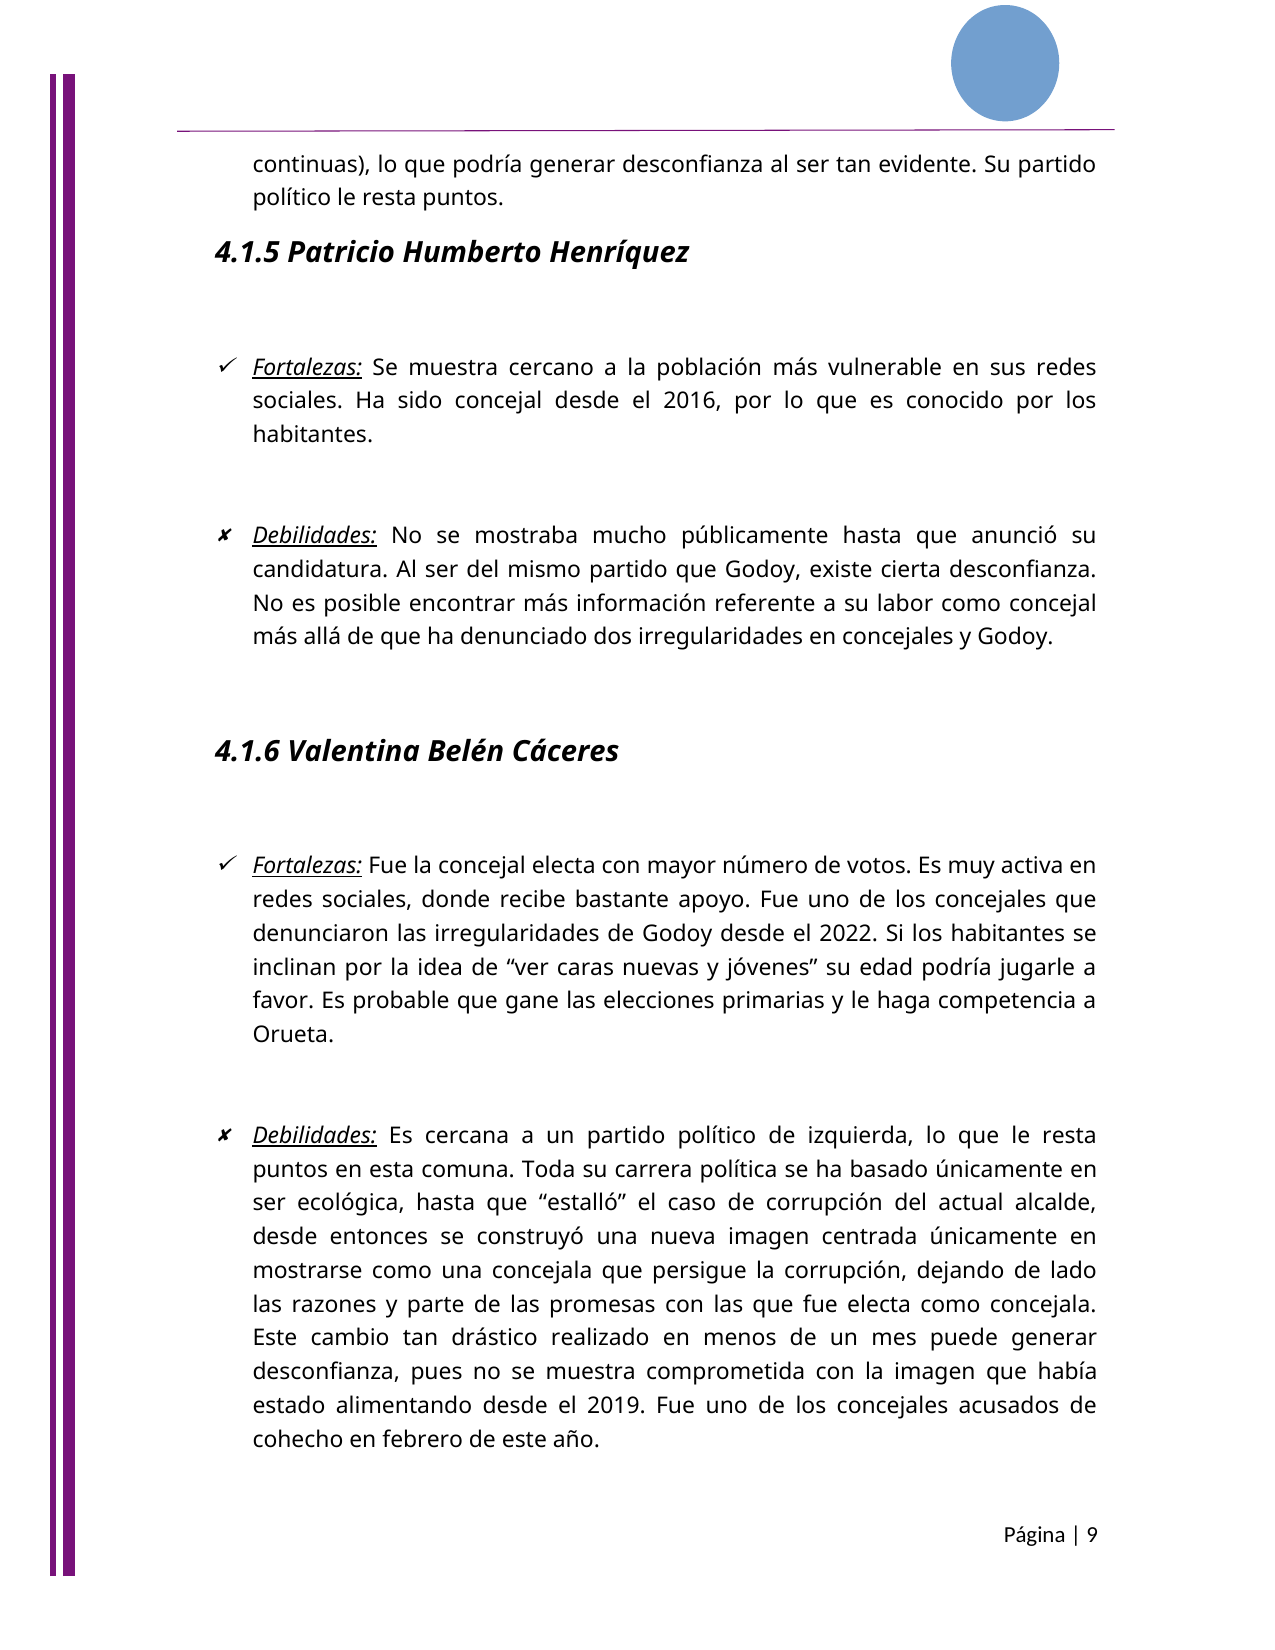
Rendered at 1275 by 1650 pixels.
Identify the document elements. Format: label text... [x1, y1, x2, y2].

list Fortalezas: Se muestra cercano a la población más vulnerable en sus redes sociales. Ha sido concejal desde el 2016, por lo que es conocido por los habitantes. [215, 351, 1098, 449]
list Debilidades: No se mostraba mucho públicamente hasta que anunció su candidatura. Al ser del mismo partido que Godoy, existe cierta desconfianza. No es posible encontrar más información referente a su labor como concejal más allá de que ha denunciado dos irregularidades en concejales y Godoy. [215, 519, 1098, 652]
list Fortalezas: Fue la concejal electa con mayor número de votos. Es muy activa en redes sociales, donde recibe bastante apoyo. Fue uno de los concejales que denunciaron las irregularidades de Godoy desde el 2022. Si los habitantes se inclinan por la idea de “ver caras nuevas y jóvenes” su edad podría jugarle a favor. Es probable que gane las elecciones primarias y le haga competencia a Orueta. [215, 849, 1098, 1049]
text 4.1.6 Valentina Belén Cáceres [215, 730, 1098, 770]
list Debilidades: Es cercana a un partido político de izquierda, lo que le resta puntos en esta comuna. Toda su carrera política se ha basado únicamente en ser ecológica, hasta que “estalló” el caso de corrupción del actual alcalde, desde entonces se construyó una nueva imagen centrada únicamente en mostrarse como una concejala que persigue la corrupción, dejando de lado las razones y parte de las promesas con las que fue electa como concejala. Este cambio tan drástico realizado en menos de un mes puede generar desconfianza, pues no se muestra comprometida con la imagen que había estado alimentando desde el 2019. Fue uno de los concejales acusados de cohecho en febrero de este año. [215, 1119, 1098, 1454]
text 4.1.5 Patricio Humberto Henríquez [215, 232, 1098, 271]
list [215, 148, 1098, 213]
